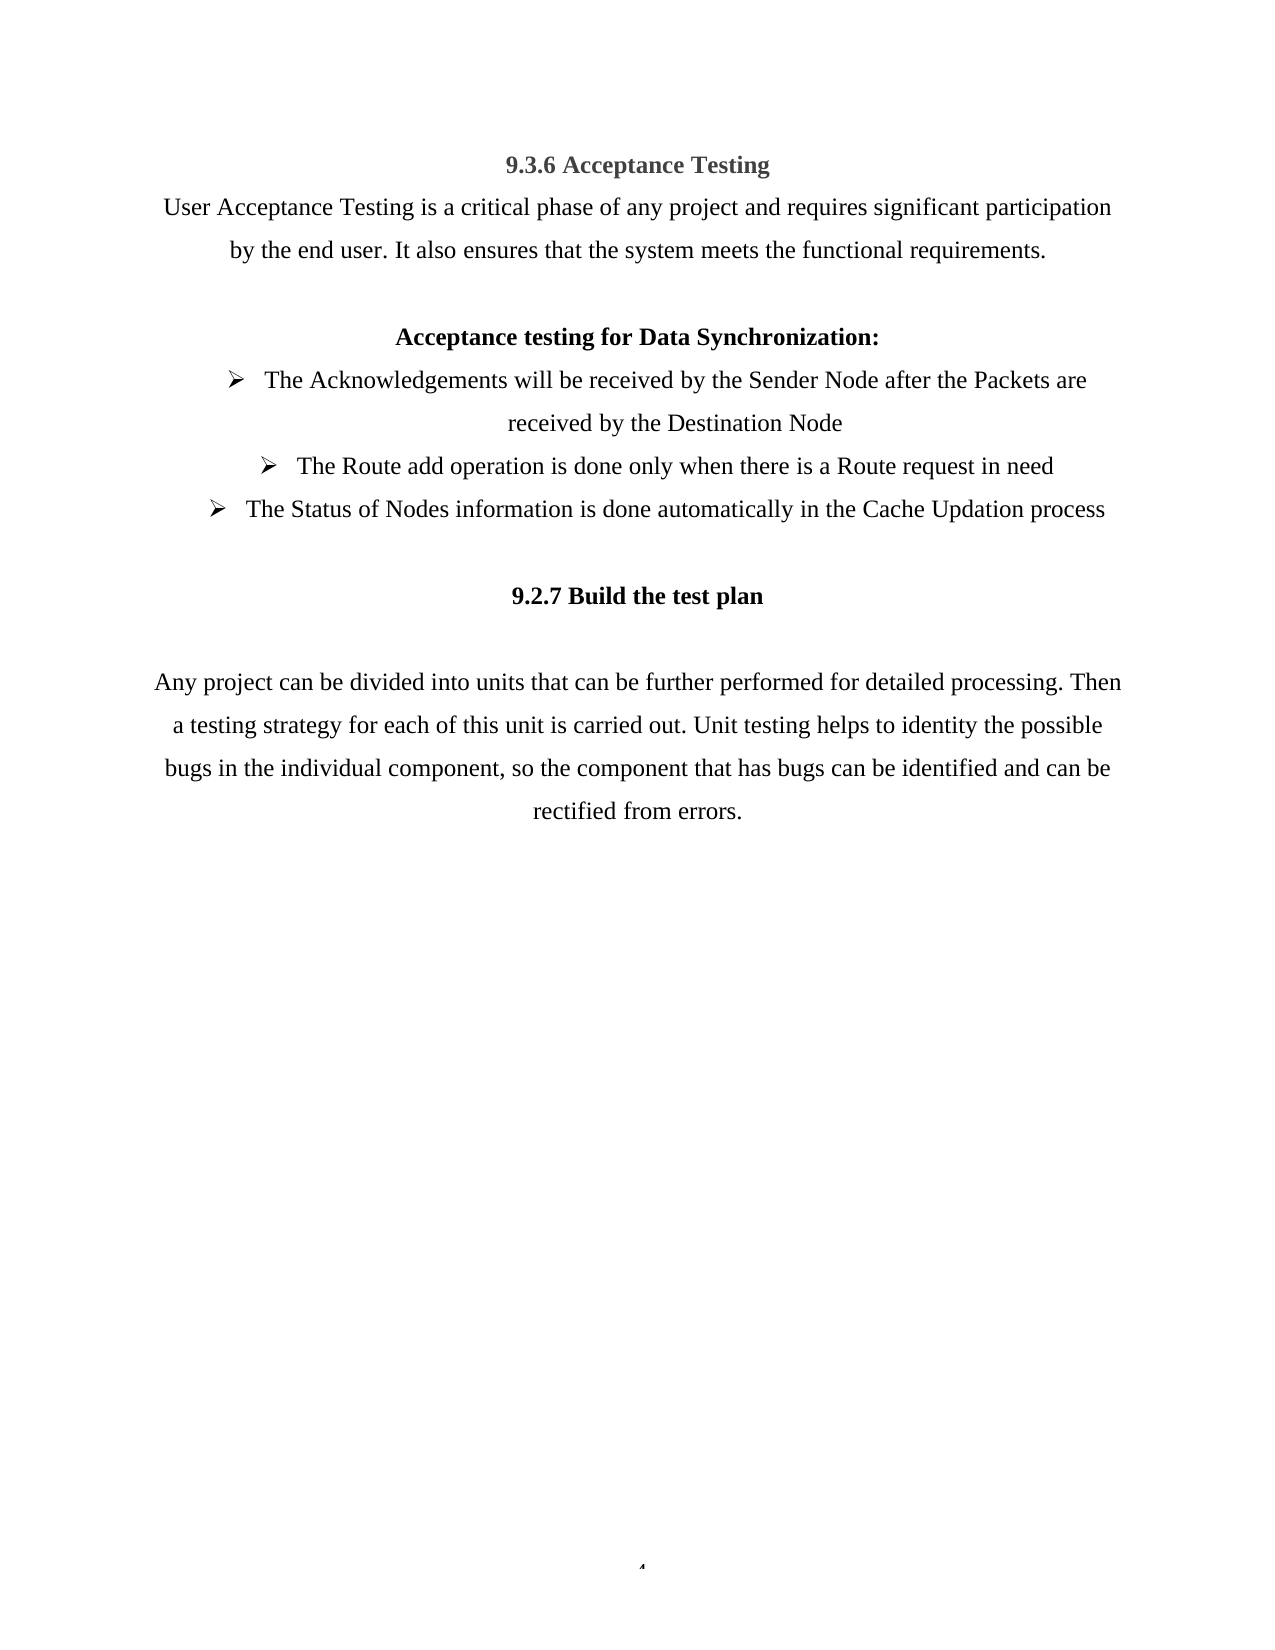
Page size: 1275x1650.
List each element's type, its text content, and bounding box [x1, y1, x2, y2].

list Acceptance Testing [506, 150, 1160, 178]
subtitle 9.2.7 Build the test plan [512, 581, 1160, 609]
subtitle Acceptance testing for Data Synchronization: [395, 322, 1160, 351]
list The Route add operation is done only when there is a Route request in need [259, 451, 1160, 480]
list The Acknowledgements will be received by the Sender Node after the Packets are [226, 365, 1160, 393]
text received by the Destination Node [508, 408, 1160, 437]
list The Status of Nodes information is done automatically in the Cache Updation process [208, 494, 1160, 523]
text Any project can be divided into units that can be further performed for detailed processing. Then a testing strategy for each of this unit is carried out. Unit testing helps to identity the possible bugs in the individual component, so the component that has bugs can be identified and can be rectified from errors. [153, 667, 1122, 825]
text User Acceptance Testing is a critical phase of any project and requires significant participation by the end user. It also ensures that the system meets the functional requirements. [163, 192, 1114, 264]
